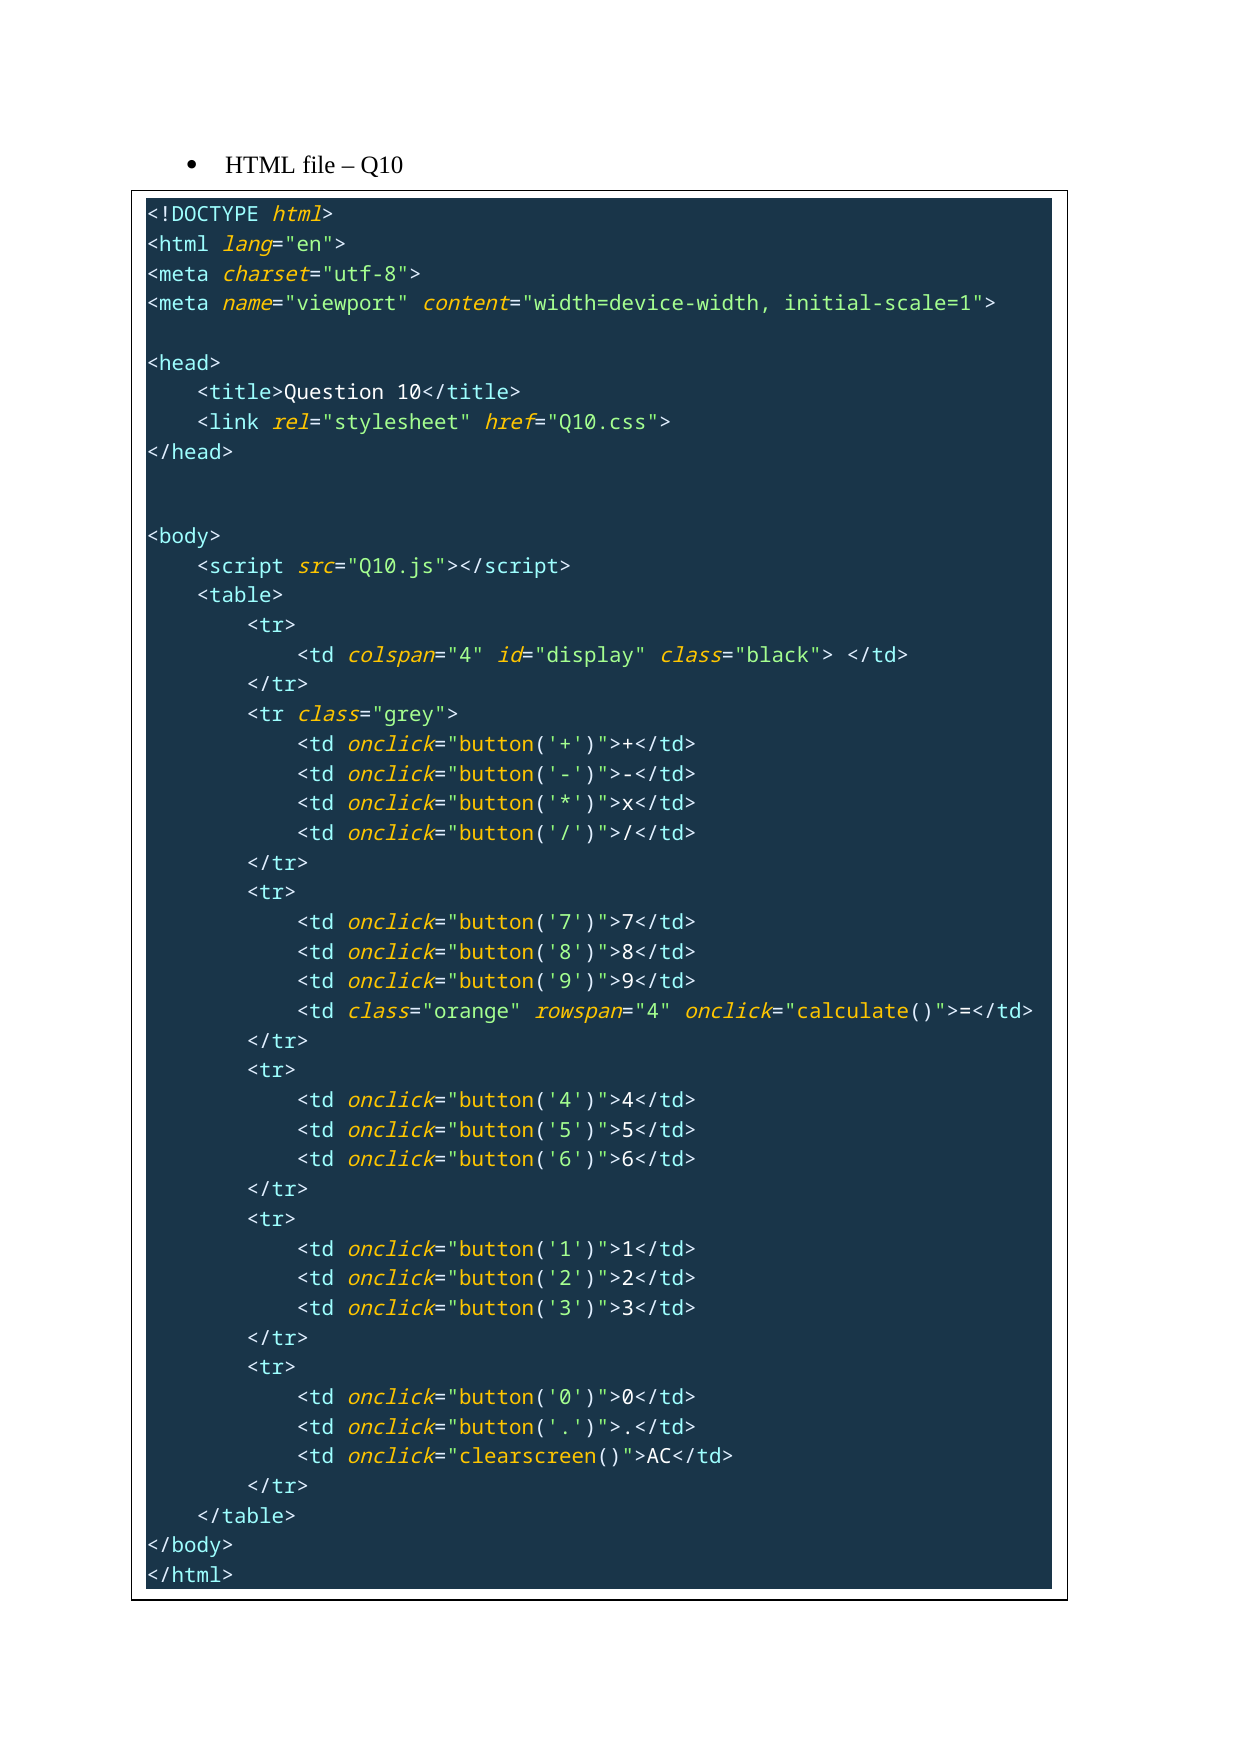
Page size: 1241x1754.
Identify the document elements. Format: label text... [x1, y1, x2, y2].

list HTML file – Q10 [187, 150, 1090, 179]
